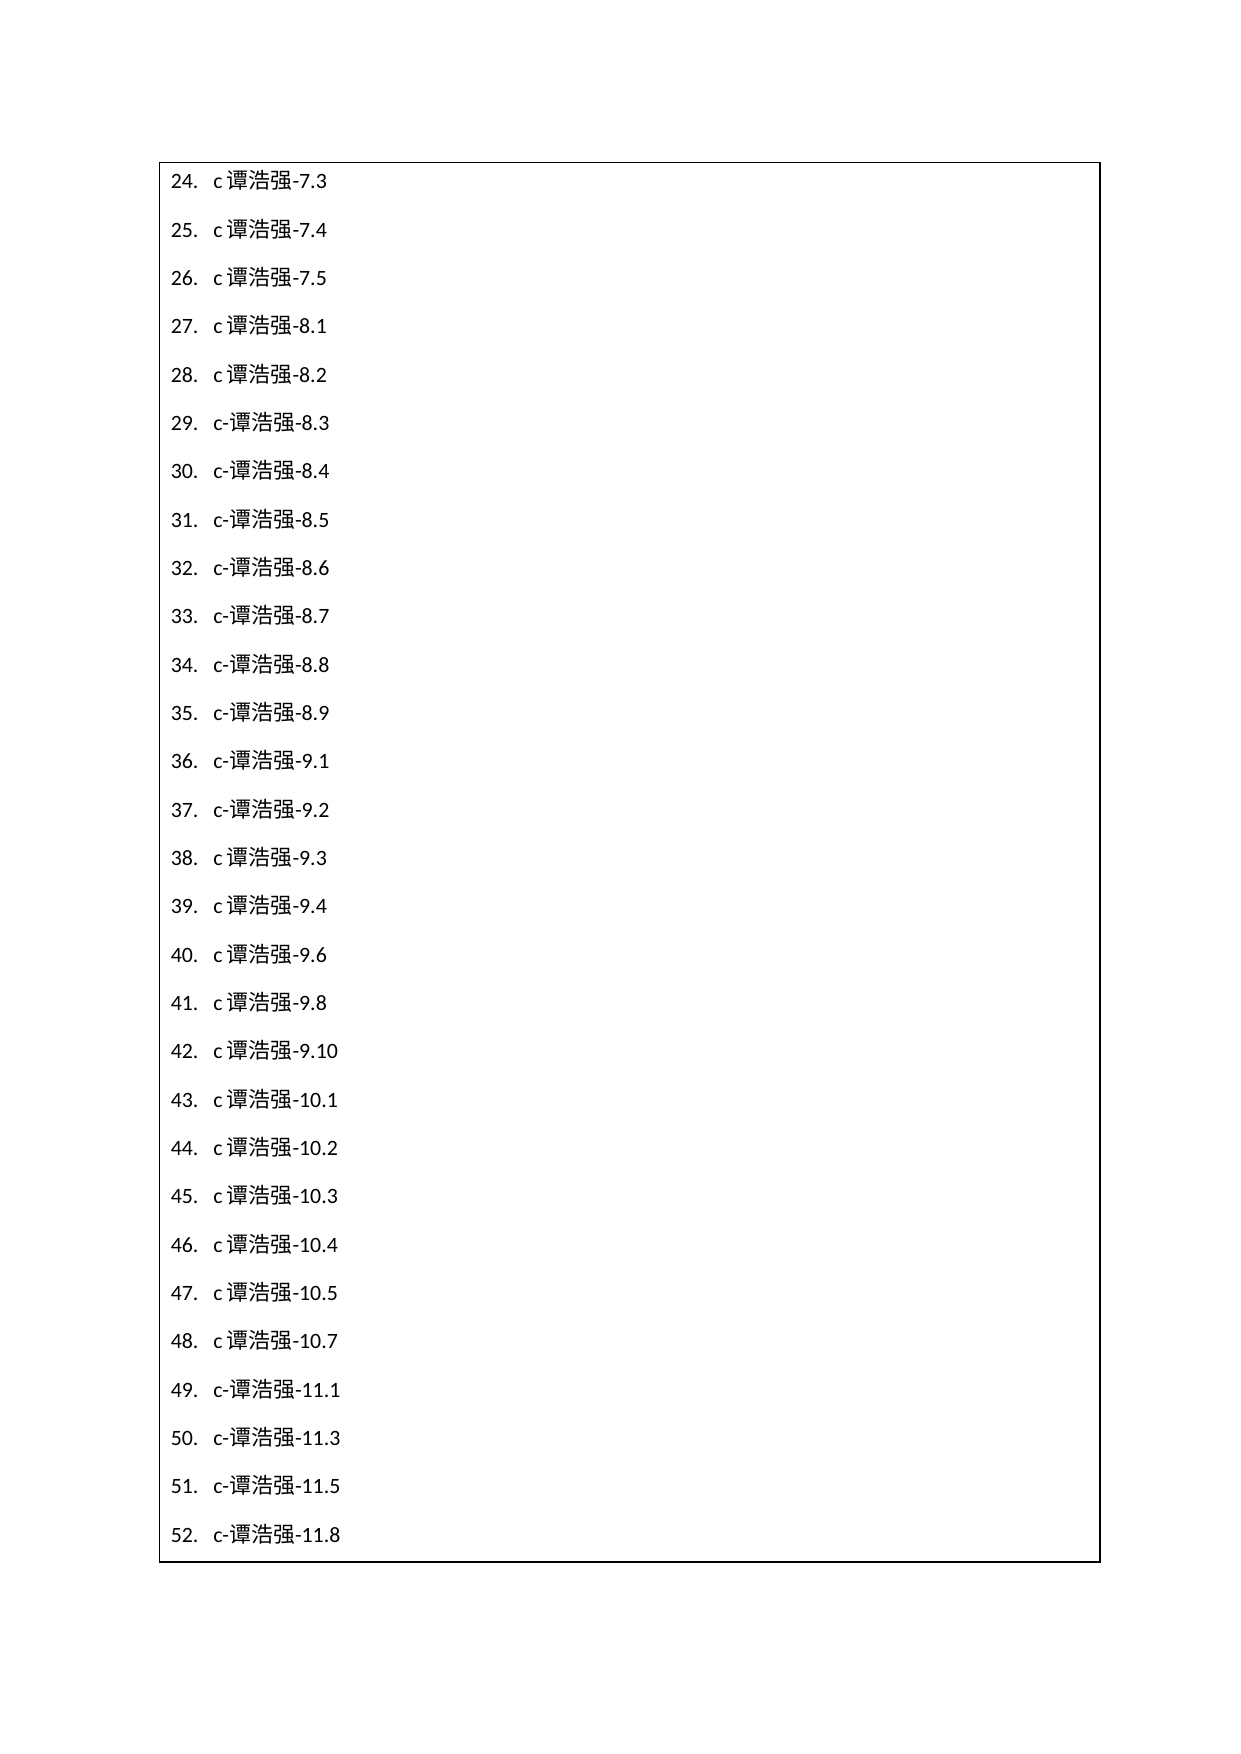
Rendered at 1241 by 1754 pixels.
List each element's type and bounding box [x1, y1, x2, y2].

table_cell [160, 163, 1099, 1561]
